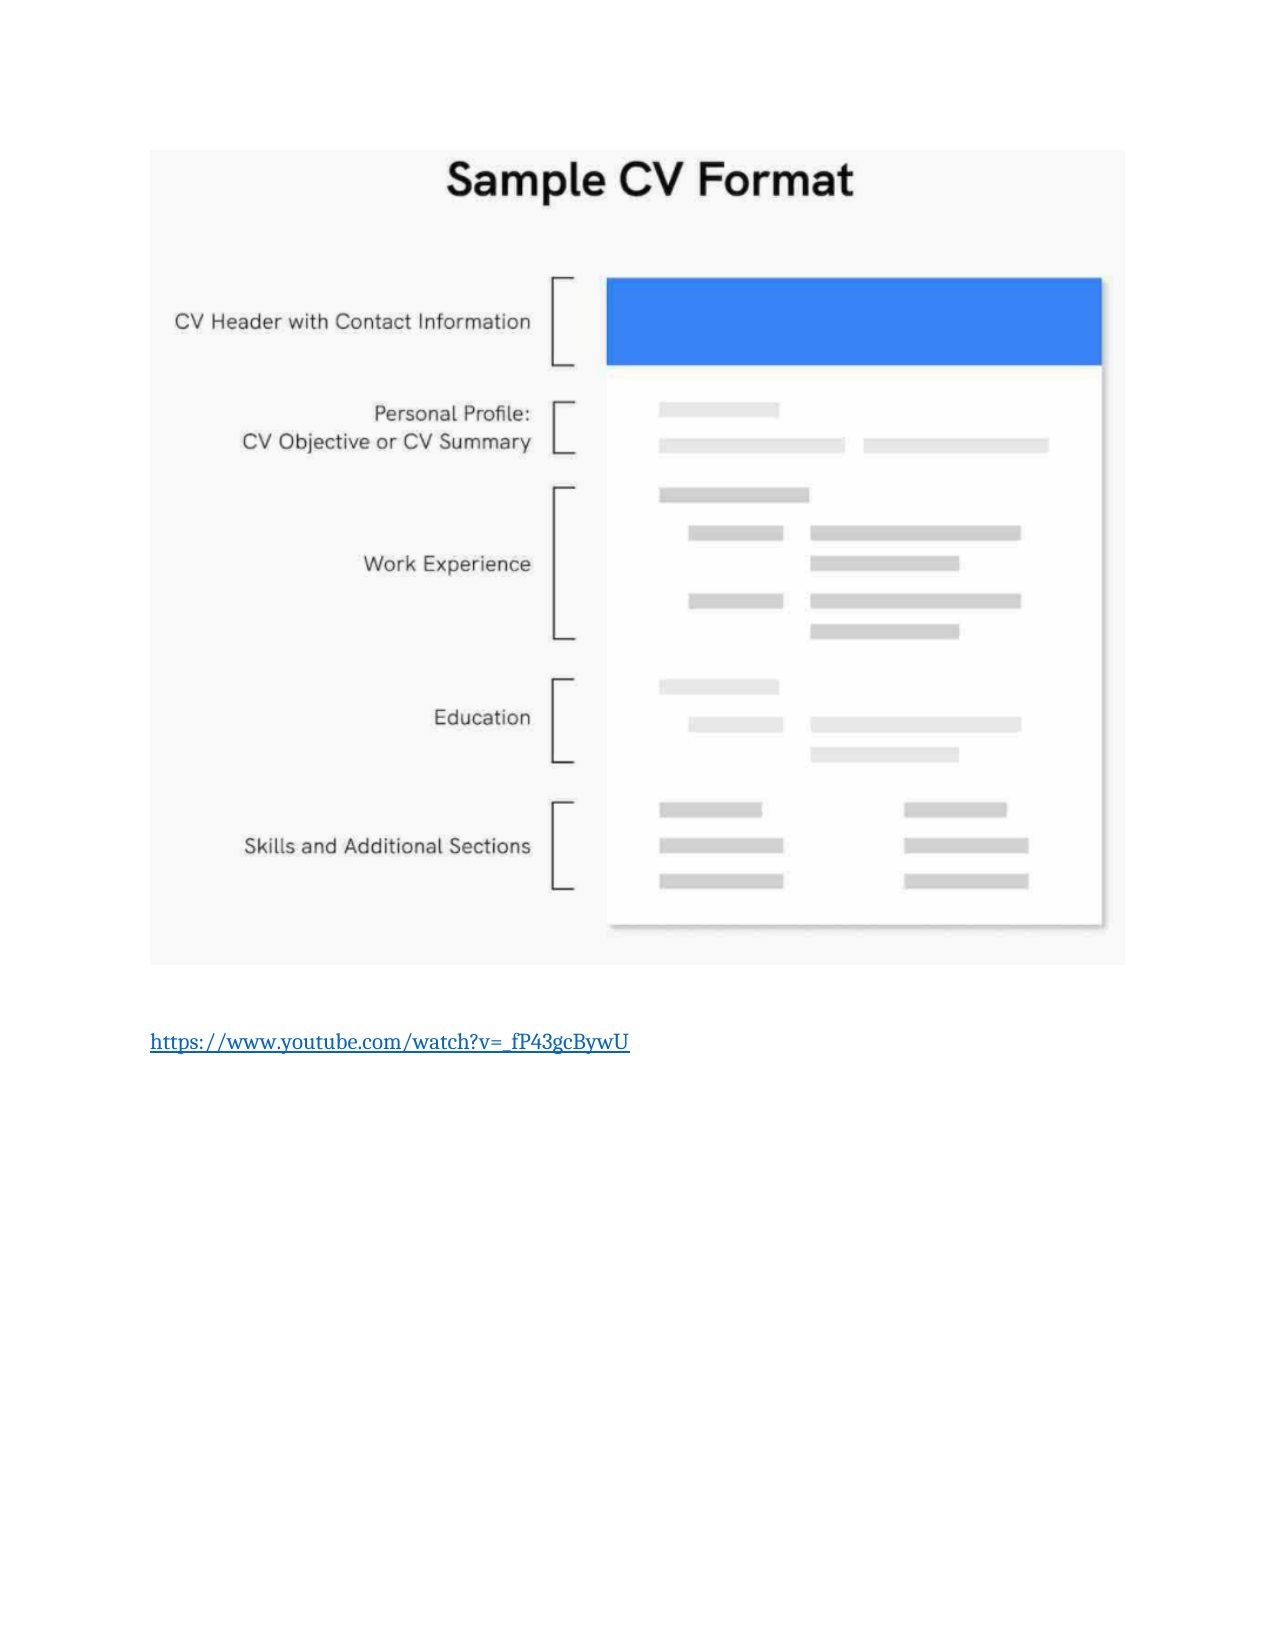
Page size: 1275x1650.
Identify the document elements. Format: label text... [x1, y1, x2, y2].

text https://www.youtube.com/watch?v=_fP43gcBywU [150, 1029, 1125, 1055]
picture [150, 150, 1125, 965]
